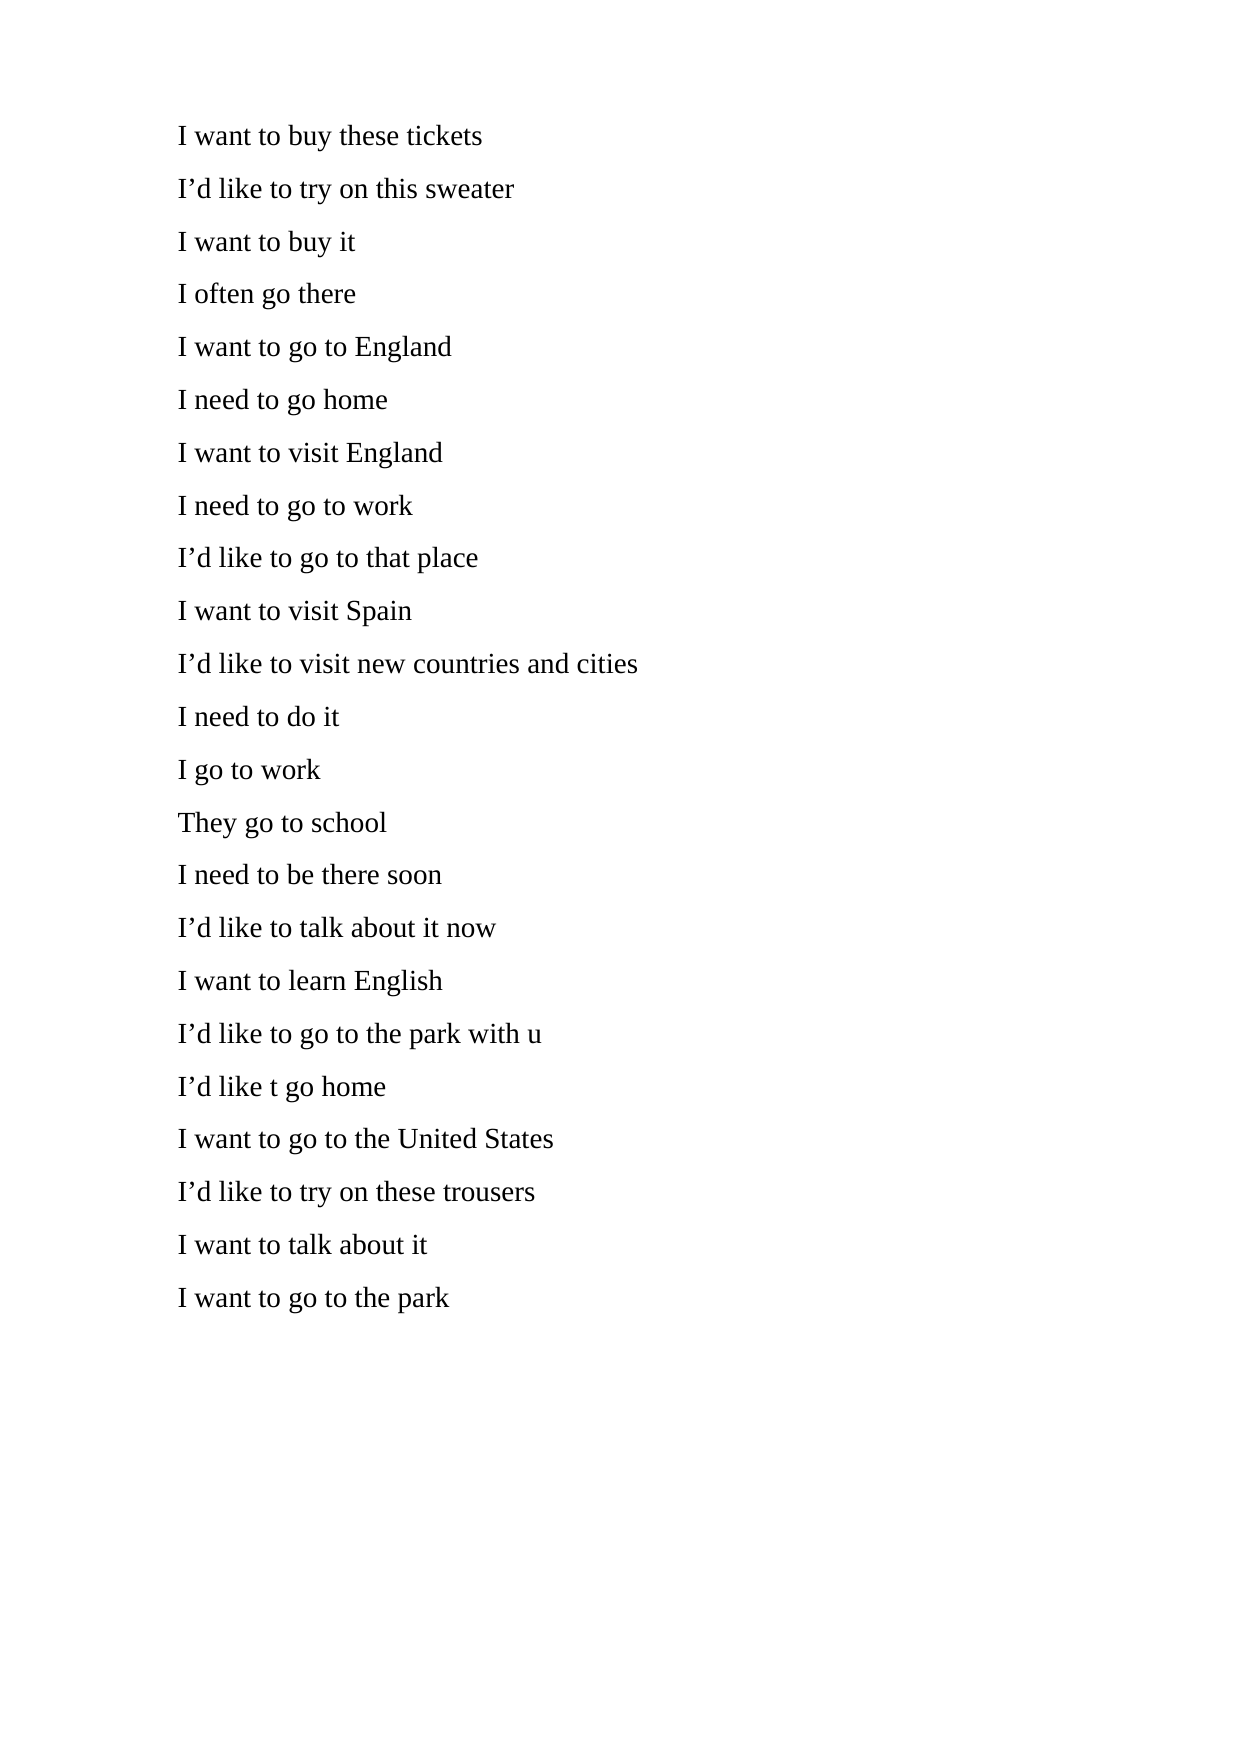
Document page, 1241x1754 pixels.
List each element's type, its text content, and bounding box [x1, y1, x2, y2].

text I’d like to visit new countries and cities [177, 646, 1152, 680]
text I want to go to England [177, 329, 1152, 363]
text I’d like to talk about it now [177, 910, 1152, 944]
text I want to talk about it [177, 1227, 1152, 1261]
text I want to buy it [177, 224, 1152, 257]
text I need to be there soon [177, 857, 1152, 891]
text I need to go to work [177, 488, 1152, 521]
text I want to buy these tickets [177, 118, 1152, 152]
text I want to visit England [177, 435, 1152, 468]
text I want to learn English [177, 963, 1152, 997]
text I’d like to try on this sweater [177, 171, 1152, 204]
text I want to go to the park [177, 1280, 1152, 1313]
text I’d like to go to the park with u [177, 1016, 1152, 1049]
text I’d like to go to that place [177, 541, 1152, 574]
text I’d like t go home [177, 1069, 1152, 1102]
text I go to work [177, 752, 1152, 785]
text I need to go home [177, 382, 1152, 416]
text I want to visit Spain [177, 593, 1152, 627]
text I want to go to the United States [177, 1122, 1152, 1155]
text I’d like to try on these trousers [177, 1174, 1152, 1208]
text I often go there [177, 277, 1152, 310]
text They go to school [177, 805, 1152, 838]
text I need to do it [177, 699, 1152, 733]
